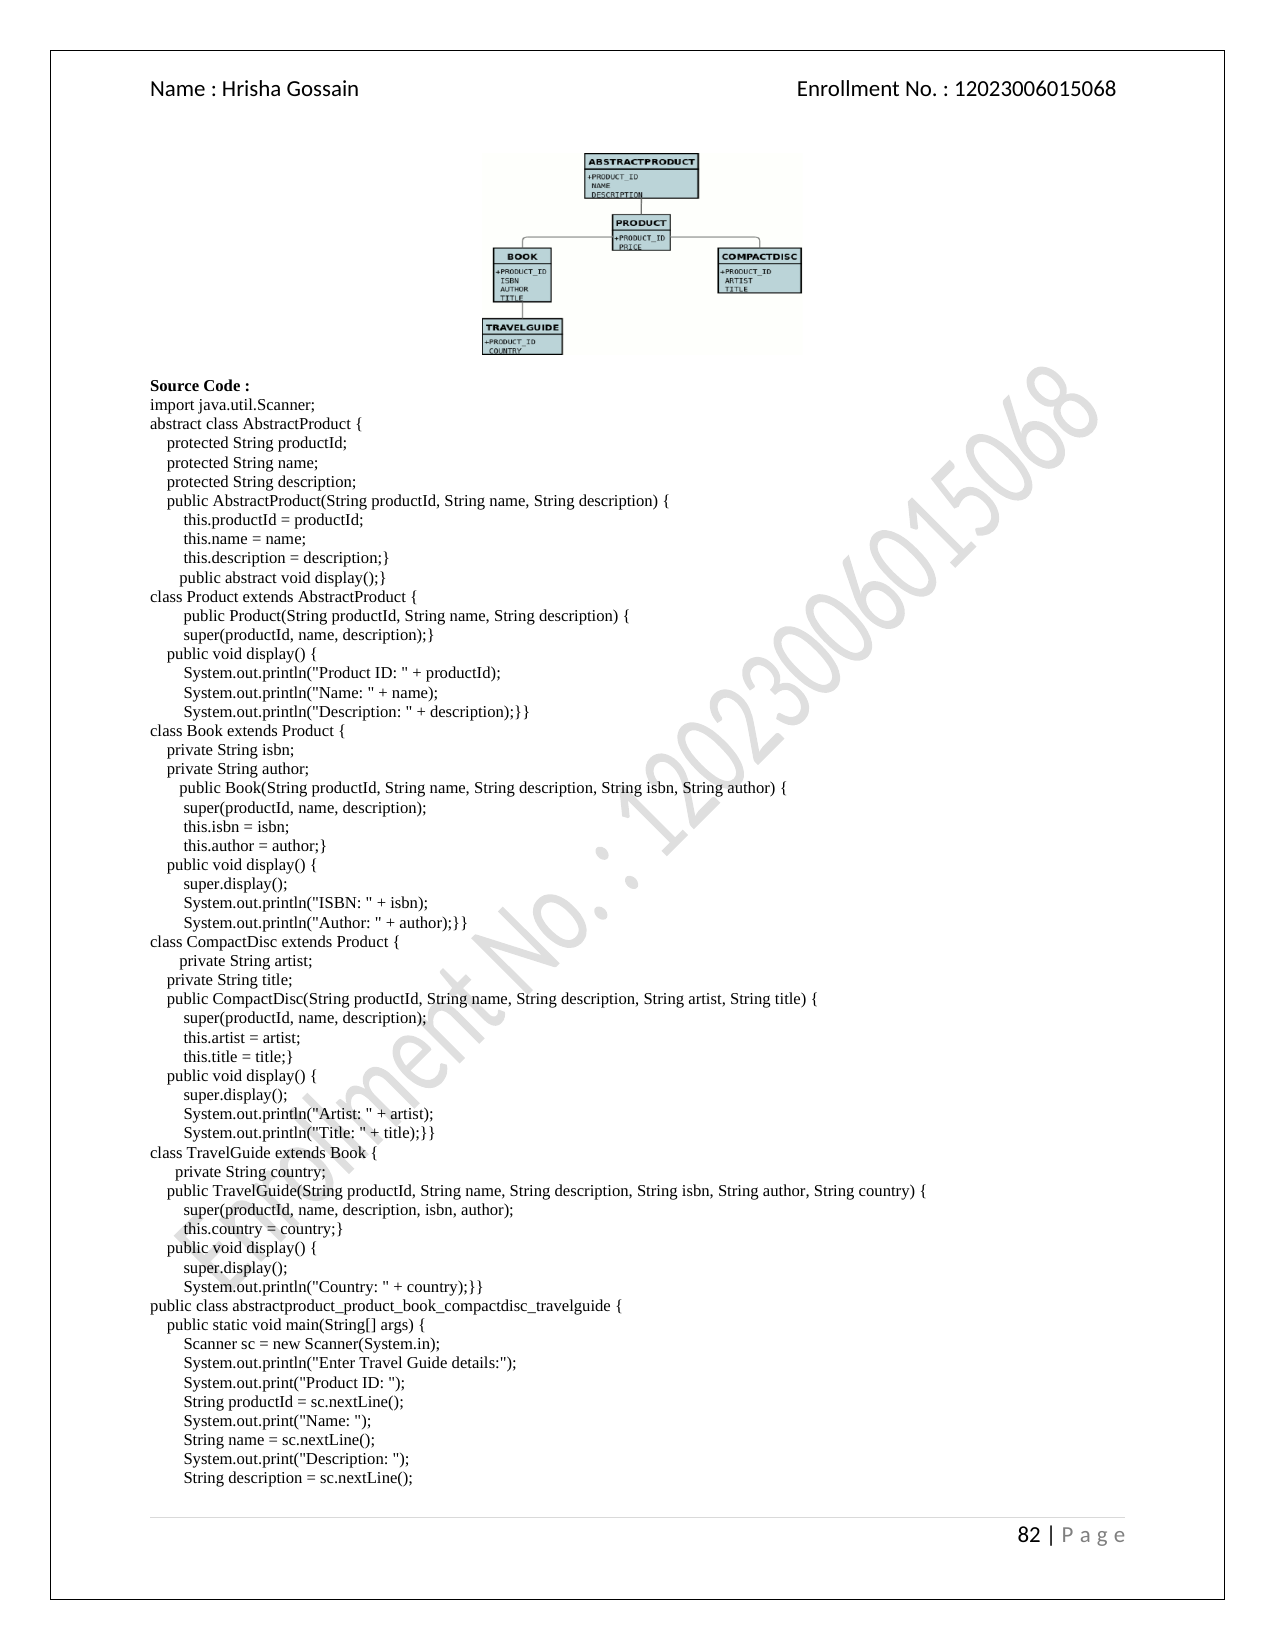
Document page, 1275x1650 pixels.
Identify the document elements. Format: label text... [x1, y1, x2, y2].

text System.out.print("Description: "); [150, 1449, 1125, 1468]
text super.display(); [150, 1257, 1125, 1277]
text super(productId, name, description);} [150, 625, 1125, 644]
text String description = sc.nextLine(); [150, 1468, 1125, 1487]
text protected String description; [150, 472, 1125, 491]
text private String author; [150, 759, 1125, 778]
text public void display() { [150, 1066, 1125, 1085]
text this.country = country;} [150, 1219, 1125, 1238]
text System.out.println("Name: " + name); [150, 682, 1125, 702]
text this.name = name; [150, 529, 1125, 548]
text System.out.print("Name: "); [150, 1411, 1125, 1430]
text System.out.println("Enter Travel Guide details:"); [150, 1353, 1125, 1372]
text class CompactDisc extends Product { [150, 932, 1125, 951]
text this.description = description;} [150, 548, 1125, 567]
text System.out.print("Product ID: "); [150, 1372, 1125, 1392]
text super.display(); [150, 874, 1125, 893]
text System.out.println("Country: " + country);}} [150, 1277, 1125, 1296]
text public void display() { [150, 644, 1125, 663]
text public void display() { [150, 855, 1125, 874]
text public AbstractProduct(String productId, String name, String description) { [150, 491, 1125, 510]
text public TravelGuide(String productId, String name, String description, String isbn, String author, String country) { [150, 1181, 1125, 1200]
text class TravelGuide extends Book { [150, 1142, 1125, 1162]
text this.author = author;} [150, 836, 1125, 855]
text String name = sc.nextLine(); [150, 1430, 1125, 1449]
text private String country; [150, 1162, 1125, 1181]
text System.out.println("ISBN: " + isbn); [150, 893, 1125, 912]
text class Book extends Product { [150, 721, 1125, 740]
text System.out.println("Description: " + description);}} [150, 702, 1125, 721]
text System.out.println("Author: " + author);}} [150, 912, 1125, 932]
text public abstract void display();} [150, 567, 1125, 587]
text public void display() { [150, 1238, 1125, 1257]
text private String artist; [150, 951, 1125, 970]
text this.title = title;} [150, 1047, 1125, 1066]
text this.productId = productId; [150, 510, 1125, 529]
text private String isbn; [150, 740, 1125, 759]
text super(productId, name, description); [150, 1008, 1125, 1027]
text private String title; [150, 970, 1125, 989]
text Scanner sc = new Scanner(System.in); [150, 1334, 1125, 1353]
text this.isbn = isbn; [150, 817, 1125, 836]
text import java.util.Scanner; [150, 395, 1125, 414]
text String productId = sc.nextLine(); [150, 1392, 1125, 1411]
text protected String productId; [150, 433, 1125, 452]
picture [463, 150, 812, 357]
text public static void main(String[] args) { [150, 1315, 1125, 1334]
text System.out.println("Product ID: " + productId); [150, 663, 1125, 682]
text public Product(String productId, String name, String description) { [150, 606, 1125, 625]
text Source Code : [150, 376, 1125, 395]
text super(productId, name, description, isbn, author); [150, 1200, 1125, 1219]
text abstract class AbstractProduct { [150, 414, 1125, 433]
text super.display(); [150, 1085, 1125, 1104]
text class Product extends AbstractProduct { [150, 587, 1125, 606]
text this.artist = artist; [150, 1027, 1125, 1047]
text public CompactDisc(String productId, String name, String description, String artist, String title) { [150, 989, 1125, 1008]
text public Book(String productId, String name, String description, String isbn, String author) { [150, 778, 1125, 797]
text System.out.println("Artist: " + artist); [150, 1104, 1125, 1123]
text System.out.println("Title: " + title);}} [150, 1123, 1125, 1142]
text protected String name; [150, 452, 1125, 472]
text public class abstractproduct_product_book_compactdisc_travelguide { [150, 1296, 1125, 1315]
text super(productId, name, description); [150, 797, 1125, 817]
